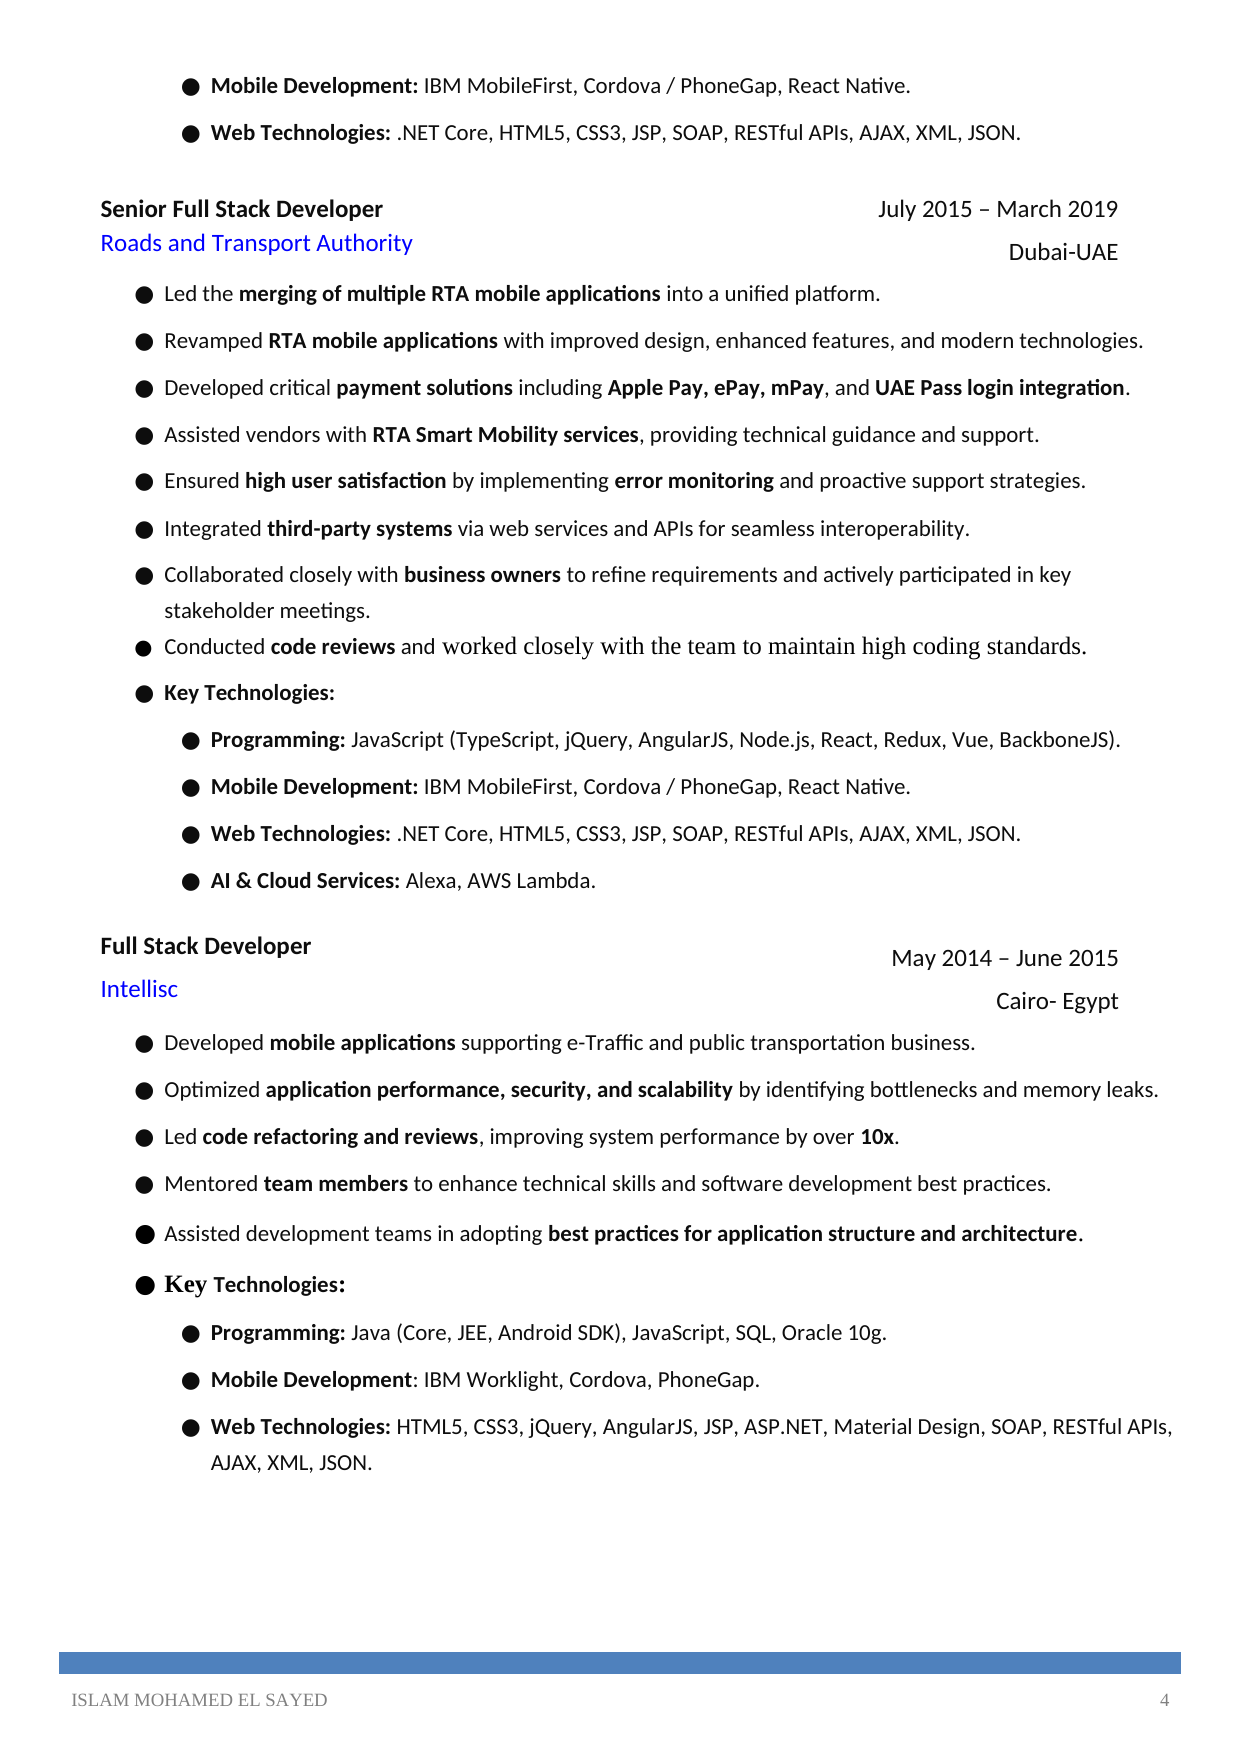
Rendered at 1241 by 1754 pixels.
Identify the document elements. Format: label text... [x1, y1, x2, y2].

list Mobile Development: IBM MobileFirst, Cordova / PhoneGap, React Native. [181, 59, 1181, 106]
list Ensured high user satisfaction by implementing error monitoring and proactive support strategies. [134, 455, 1181, 502]
list Web Technologies: HTML5, CSS3, jQuery, AngularJS, JSP, ASP.NET, Material Design, SOAP, RESTful APIs, AJAX, XML, JSON. [181, 1401, 1181, 1476]
table_header May 2014 – June 2015 [676, 930, 1130, 973]
list Programming: JavaScript (TypeScript, jQuery, AngularJS, Node.js, React, Redux, Vue, BackboneJS). [181, 714, 1181, 761]
table_cell Intellisc [89, 973, 676, 1016]
table_header Full Stack Developer [89, 930, 676, 973]
table_header Senior Full Stack Developer [89, 181, 726, 224]
list Assisted development teams in adopting best practices for application structure and architecture. [134, 1204, 1181, 1256]
list Key Technologies: [134, 1256, 1181, 1307]
list Programming: Java (Core, JEE, Android SDK), JavaScript, SQL, Oracle 10g. [181, 1307, 1181, 1354]
list Optimized application performance, security, and scalability by identifying bottlenecks and memory leaks. [134, 1063, 1181, 1110]
table_cell Roads and Transport Authority [89, 224, 726, 267]
list Led code refactoring and reviews, improving system performance by over 10x. [134, 1110, 1181, 1157]
table_cell Cairo- Egypt [676, 973, 1130, 1016]
list Web Technologies: .NET Core, HTML5, CSS3, JSP, SOAP, RESTful APIs, AJAX, XML, JSON. [181, 106, 1181, 153]
list Web Technologies: .NET Core, HTML5, CSS3, JSP, SOAP, RESTful APIs, AJAX, XML, JSON. [181, 808, 1181, 854]
list Mentored team members to enhance technical skills and software development best practices. [134, 1157, 1181, 1204]
list Mobile Development: IBM Worklight, Cordova, PhoneGap. [181, 1354, 1181, 1401]
list Revamped RTA mobile applications with improved design, enhanced features, and modern technologies. [134, 314, 1181, 361]
list AI & Cloud Services: Alexa, AWS Lambda. [181, 854, 1181, 902]
list Developed critical payment solutions including Apple Pay, ePay, mPay, and UAE Pass login integration. [134, 361, 1181, 408]
list Led the merging of multiple RTA mobile applications into a unified platform. [134, 267, 1181, 314]
list Collaborated closely with business owners to refine requirements and actively participated in key stakeholder meetings. [134, 549, 1181, 624]
table_header July 2015 – March 2019 [726, 181, 1130, 224]
list Key Technologies: [134, 667, 1181, 714]
list Developed mobile applications supporting e-Traffic and public transportation business. [134, 1016, 1181, 1063]
list Conducted code reviews and worked closely with the team to maintain high coding standards. [134, 624, 1181, 667]
table_cell Dubai-UAE [726, 224, 1130, 267]
list Mobile Development: IBM MobileFirst, Cordova / PhoneGap, React Native. [181, 761, 1181, 808]
list Assisted vendors with RTA Smart Mobility services, providing technical guidance and support. [134, 408, 1181, 455]
list Integrated third-party systems via web services and APIs for seamless interoperability. [134, 502, 1181, 549]
